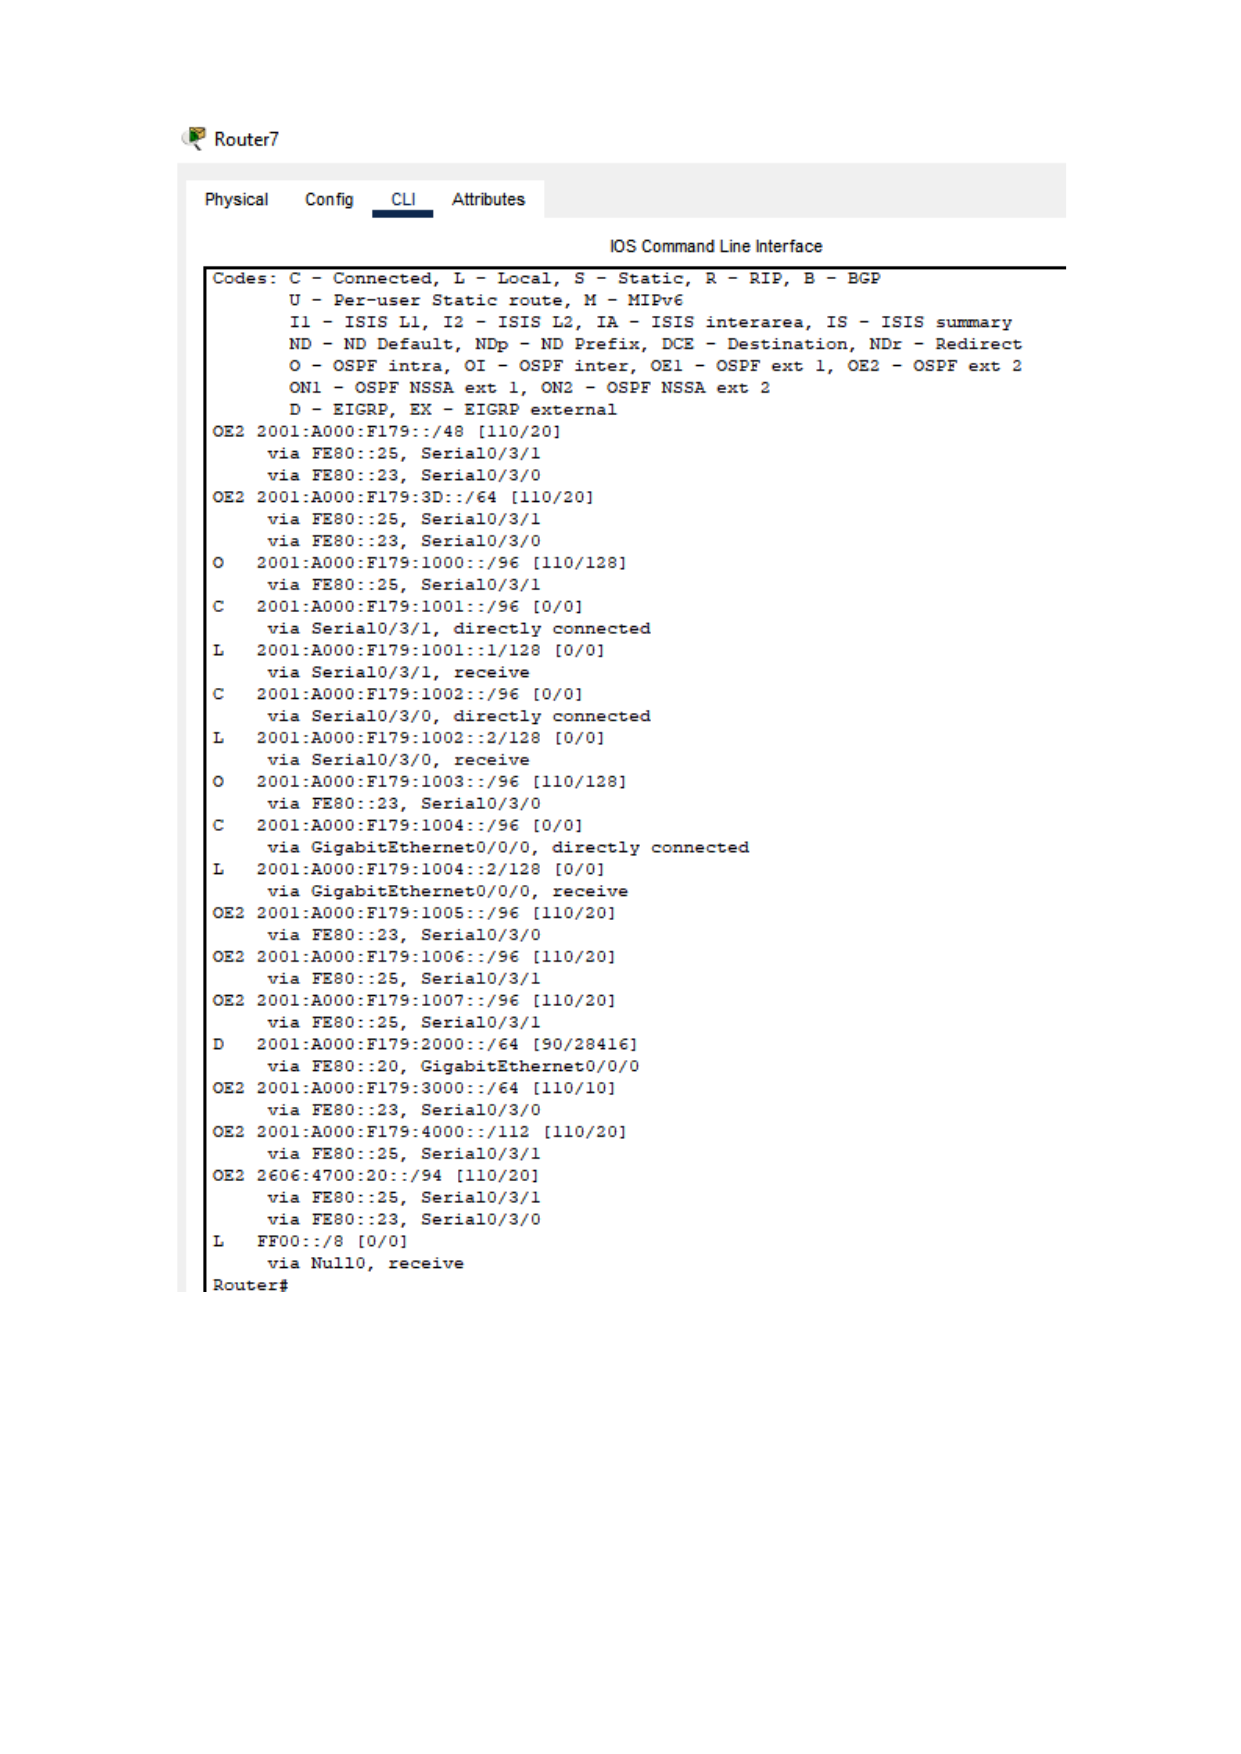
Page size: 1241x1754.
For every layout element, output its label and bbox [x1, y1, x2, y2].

picture [177, 118, 1067, 1292]
